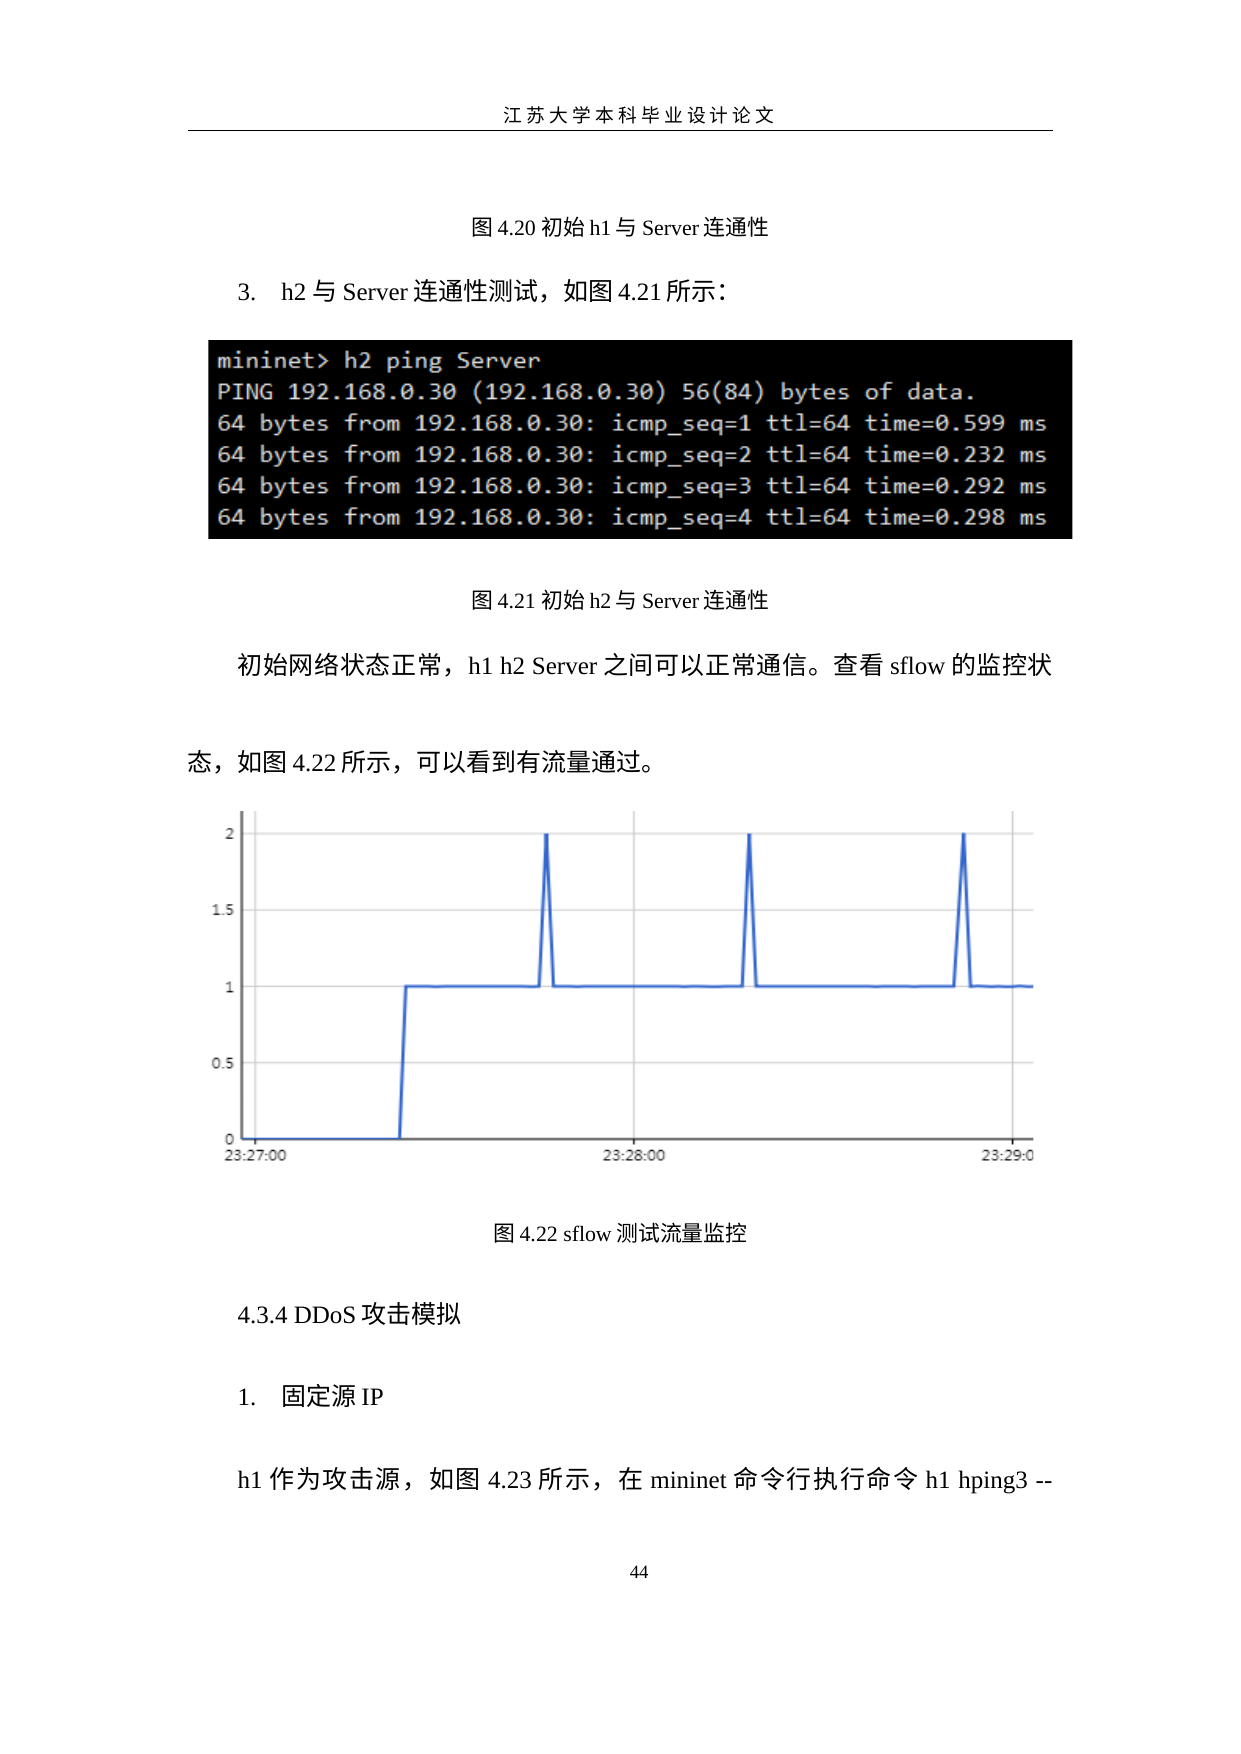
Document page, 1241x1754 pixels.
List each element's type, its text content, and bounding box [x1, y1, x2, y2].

text 初始网络状态正常，h1 h2 Server之间可以正常通信。查看sflow的监控状态，如图4.22所示，可以看到有流量通过。 [187, 631, 1053, 793]
text 图4.21 初始h2与Server连通性 [187, 582, 1053, 615]
list h2 与Server连通性测试，如图4.21所示： [237, 257, 1053, 322]
picture [208, 340, 1073, 539]
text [187, 1445, 1053, 1510]
text DDoS攻击模拟 [237, 1280, 1053, 1345]
text 图4.20 初始h1与Server连通性 [187, 209, 1053, 242]
picture [206, 811, 1034, 1178]
text 图4.22 sflow测试流量监控 [187, 1216, 1053, 1248]
list 固定源IP [237, 1362, 1053, 1427]
